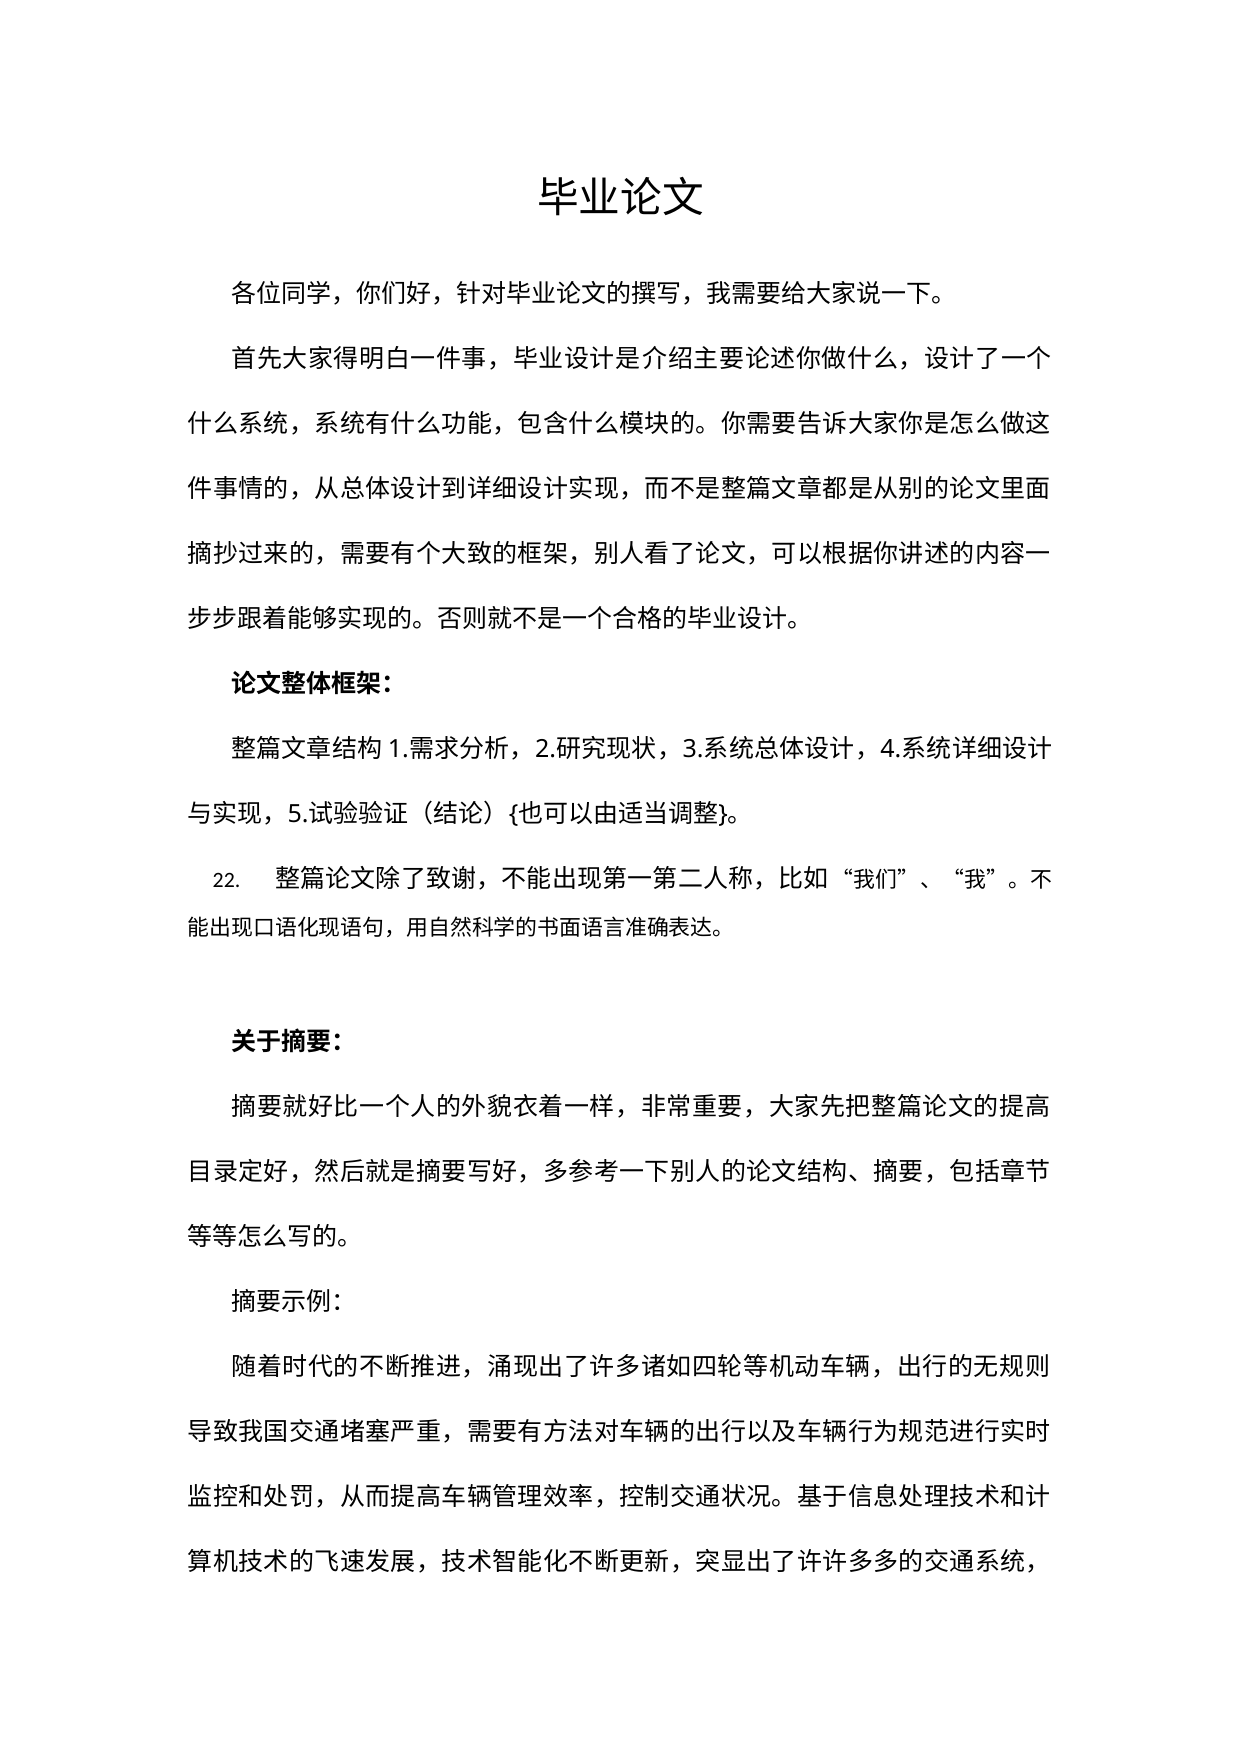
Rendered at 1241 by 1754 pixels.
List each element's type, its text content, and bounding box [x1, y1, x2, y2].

text 各位同学，你们好，针对毕业论文的撰写，我需要给大家说一下。 [187, 259, 1053, 324]
text 首先大家得明白一件事，毕业设计是介绍主要论述你做什么，设计了一个什么系统，系统有什么功能，包含什么模块的。你需要告诉大家你是怎么做这件事情的，从总体设计到详细设计实现，而不是整篇文章都是从别的论文里面摘抄过来的，需要有个大致的框架，别人看了论文，可以根据你讲述的内容一步步跟着能够实现的。否则就不是一个合格的毕业设计。 [187, 324, 1053, 649]
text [187, 1332, 1053, 1592]
text 关于摘要： [187, 1007, 1053, 1072]
list 整篇论文除了致谢，不能出现第一第二人称，比如“我们”、“我”。不能出现口语化现语句，用自然科学的书面语言准确表达。 [187, 844, 1053, 942]
text 摘要就好比一个人的外貌衣着一样，非常重要，大家先把整篇论文的提高目录定好，然后就是摘要写好，多参考一下别人的论文结构、摘要，包括章节等等怎么写的。 [187, 1072, 1053, 1267]
text 摘要示例： [187, 1267, 1053, 1332]
text 论文整体框架： [187, 649, 1053, 714]
text 毕业论文 [187, 162, 1053, 227]
text 整篇文章结构1.需求分析，2.研究现状，3.系统总体设计，4.系统详细设计与实现，5.试验验证（结论）{也可以由适当调整}。 [187, 714, 1053, 844]
